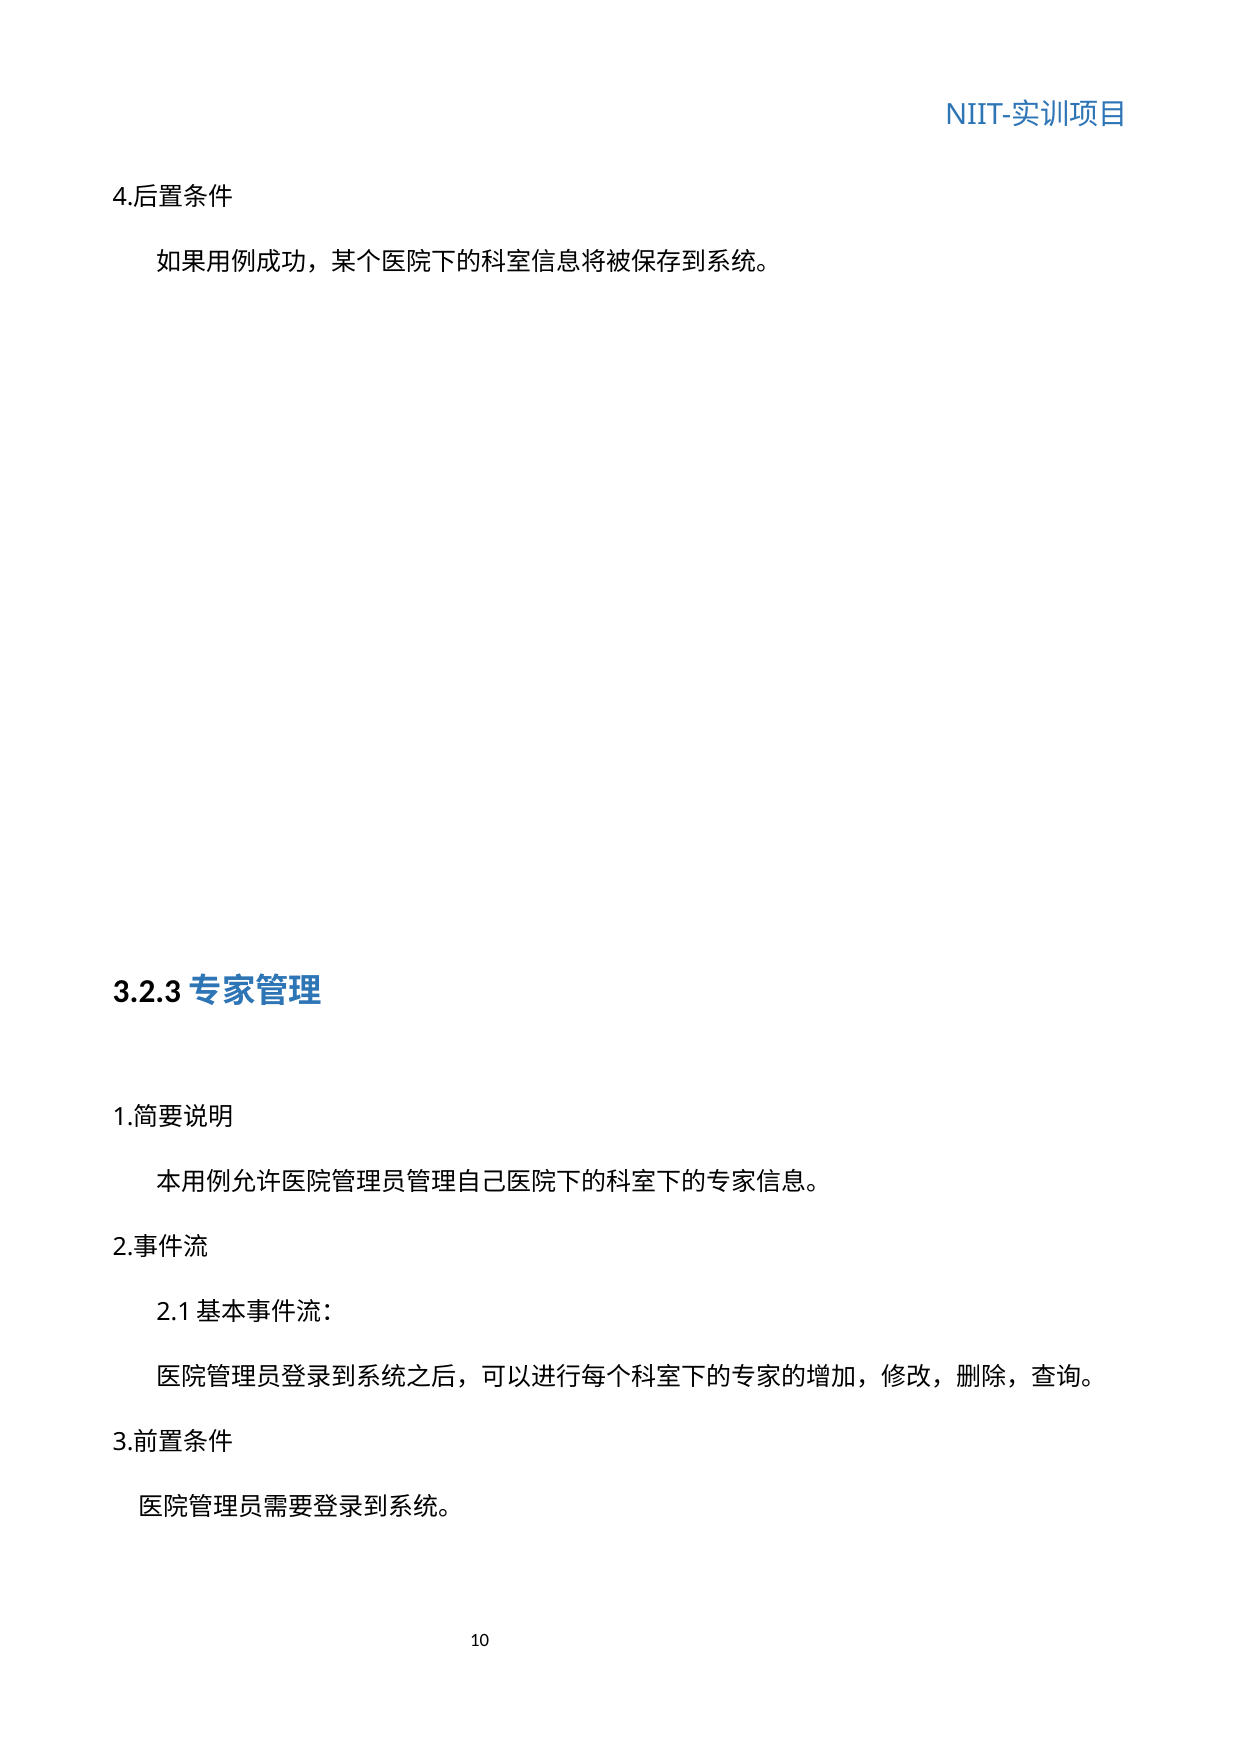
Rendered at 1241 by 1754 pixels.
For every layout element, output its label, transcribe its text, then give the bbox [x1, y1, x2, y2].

list 本用例允许医院管理员管理自己医院下的科室下的专家信息。 [112, 1147, 1128, 1212]
list 2.事件流 [112, 1212, 1128, 1277]
list 3.前置条件 [112, 1407, 1128, 1472]
list 医院管理员登录到系统之后，可以进行每个科室下的专家的增加，修改，删除，查询。 [112, 1342, 1128, 1407]
list 医院管理员需要登录到系统。 [112, 1472, 1128, 1537]
list 2.1基本事件流： [112, 1277, 1128, 1342]
list 4.后置条件 [112, 162, 1128, 227]
subtitle 3.2.3 专家管理 [112, 955, 1128, 1020]
list 1.简要说明 [112, 1082, 1128, 1147]
list 如果用例成功，某个医院下的科室信息将被保存到系统。 [112, 227, 1128, 292]
